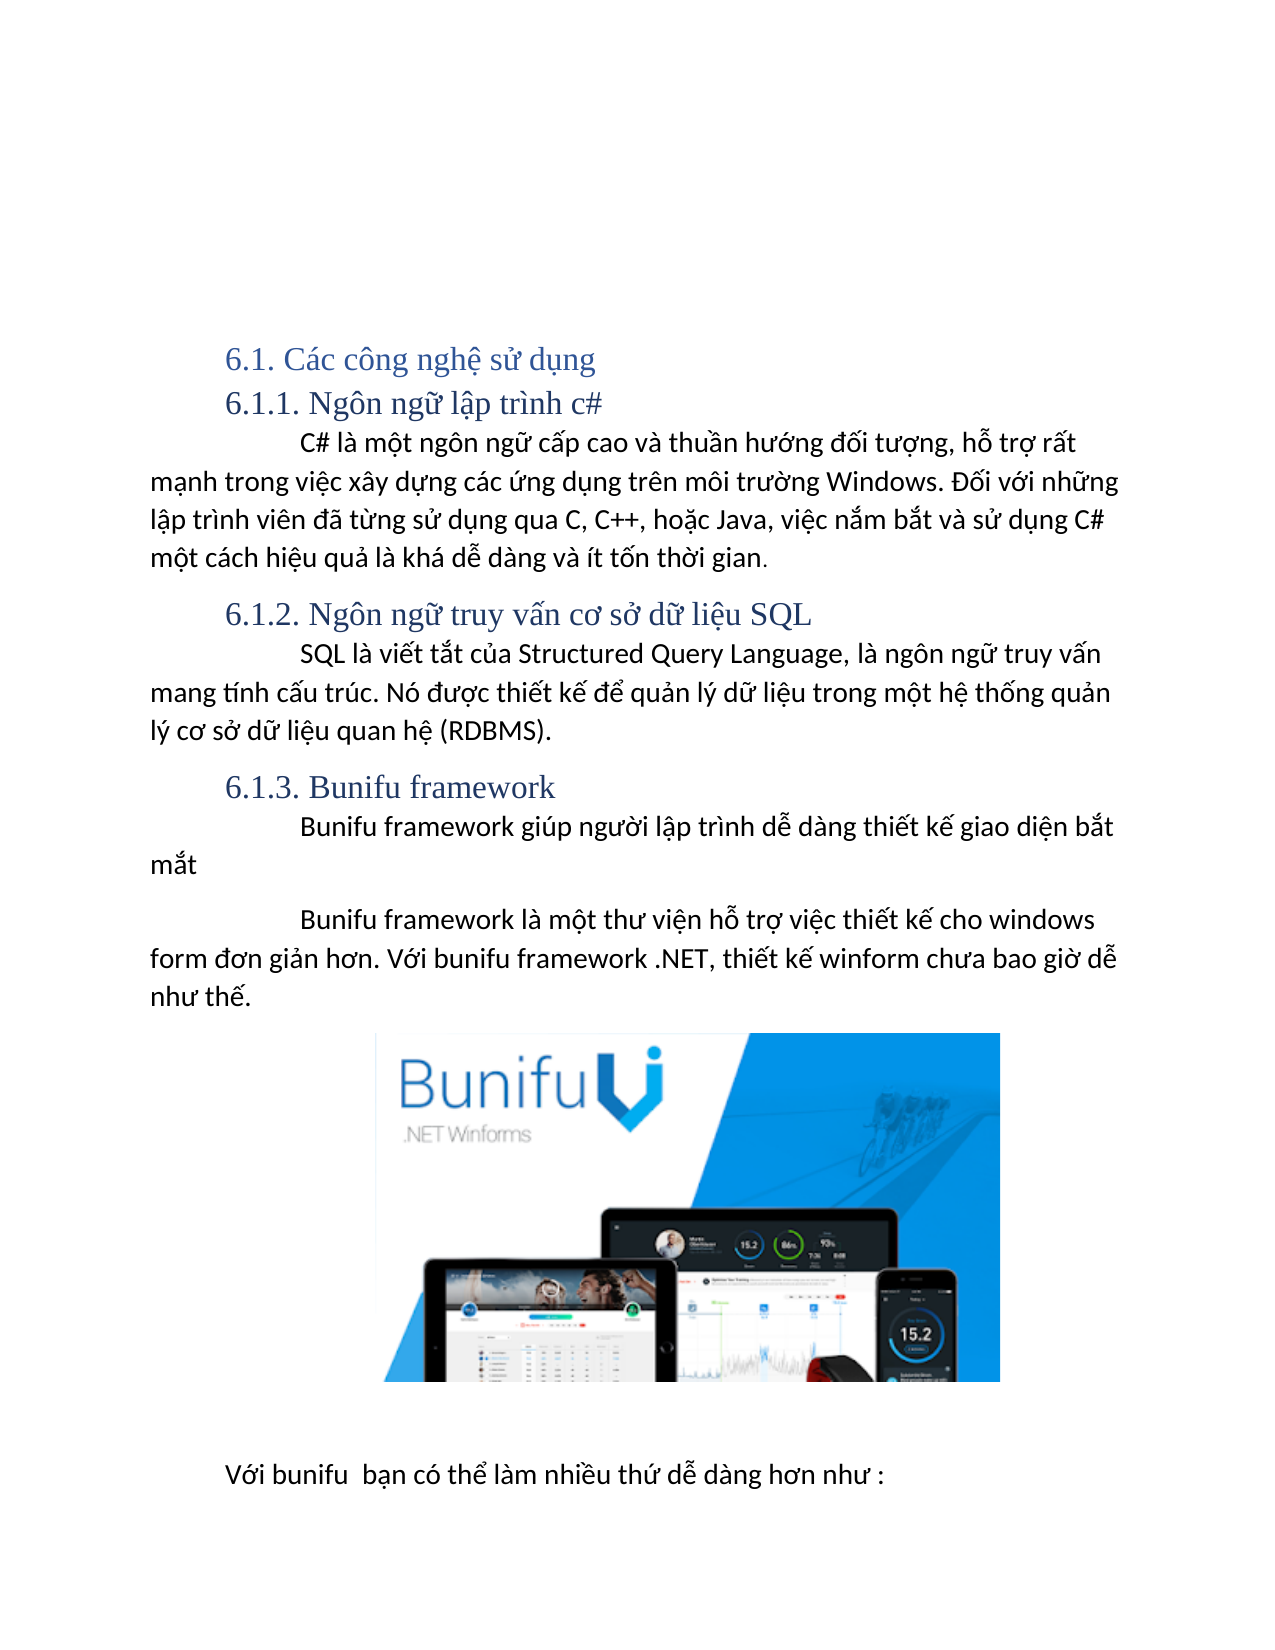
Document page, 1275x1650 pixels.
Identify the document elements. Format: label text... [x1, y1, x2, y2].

subtitle 6.1.1. Ngôn ngữ lập trình c# [150, 383, 1125, 422]
text Bunifu framework giúp người lập trình dễ dàng thiết kế giao diện bắt mắt [150, 808, 1125, 882]
subtitle 6.1. Các công nghệ sử dụng [150, 339, 1125, 377]
text SQL là viết tắt của Structured Query Language, là ngôn ngữ truy vấn mang tính cấu trúc. Nó được thiết kế để quản lý dữ liệu trong một hệ thống quản lý cơ sở dữ liệu quan hệ (RDBMS). [150, 635, 1125, 748]
text Bunifu framework là một thư viện hỗ trợ việc thiết kế cho windows form đơn giản hơn. Với bunifu framework .NET, thiết kế winform chưa bao giờ dễ như thế. [150, 901, 1125, 1014]
subtitle 6.1.3. Bunifu framework [150, 767, 1125, 806]
text C# là một ngôn ngữ cấp cao và thuần hướng đối tượng, hỗ trợ rất mạnh trong việc xây dựng các ứng dụng trên môi trường Windows. Đối với những lập trình viên đã từng sử dụng qua C, C++, hoặc Java, việc nắm bắt và sử dụng C# một cách hiệu quả là khá dễ dàng và ít tốn thời gian. [150, 424, 1125, 575]
text Với bunifu bạn có thể làm nhiều thứ dễ dàng hơn như : [150, 1456, 1125, 1492]
subtitle 6.1.2. Ngôn ngữ truy vấn cơ sở dữ liệu SQL [150, 594, 1125, 633]
picture [375, 1033, 1001, 1382]
